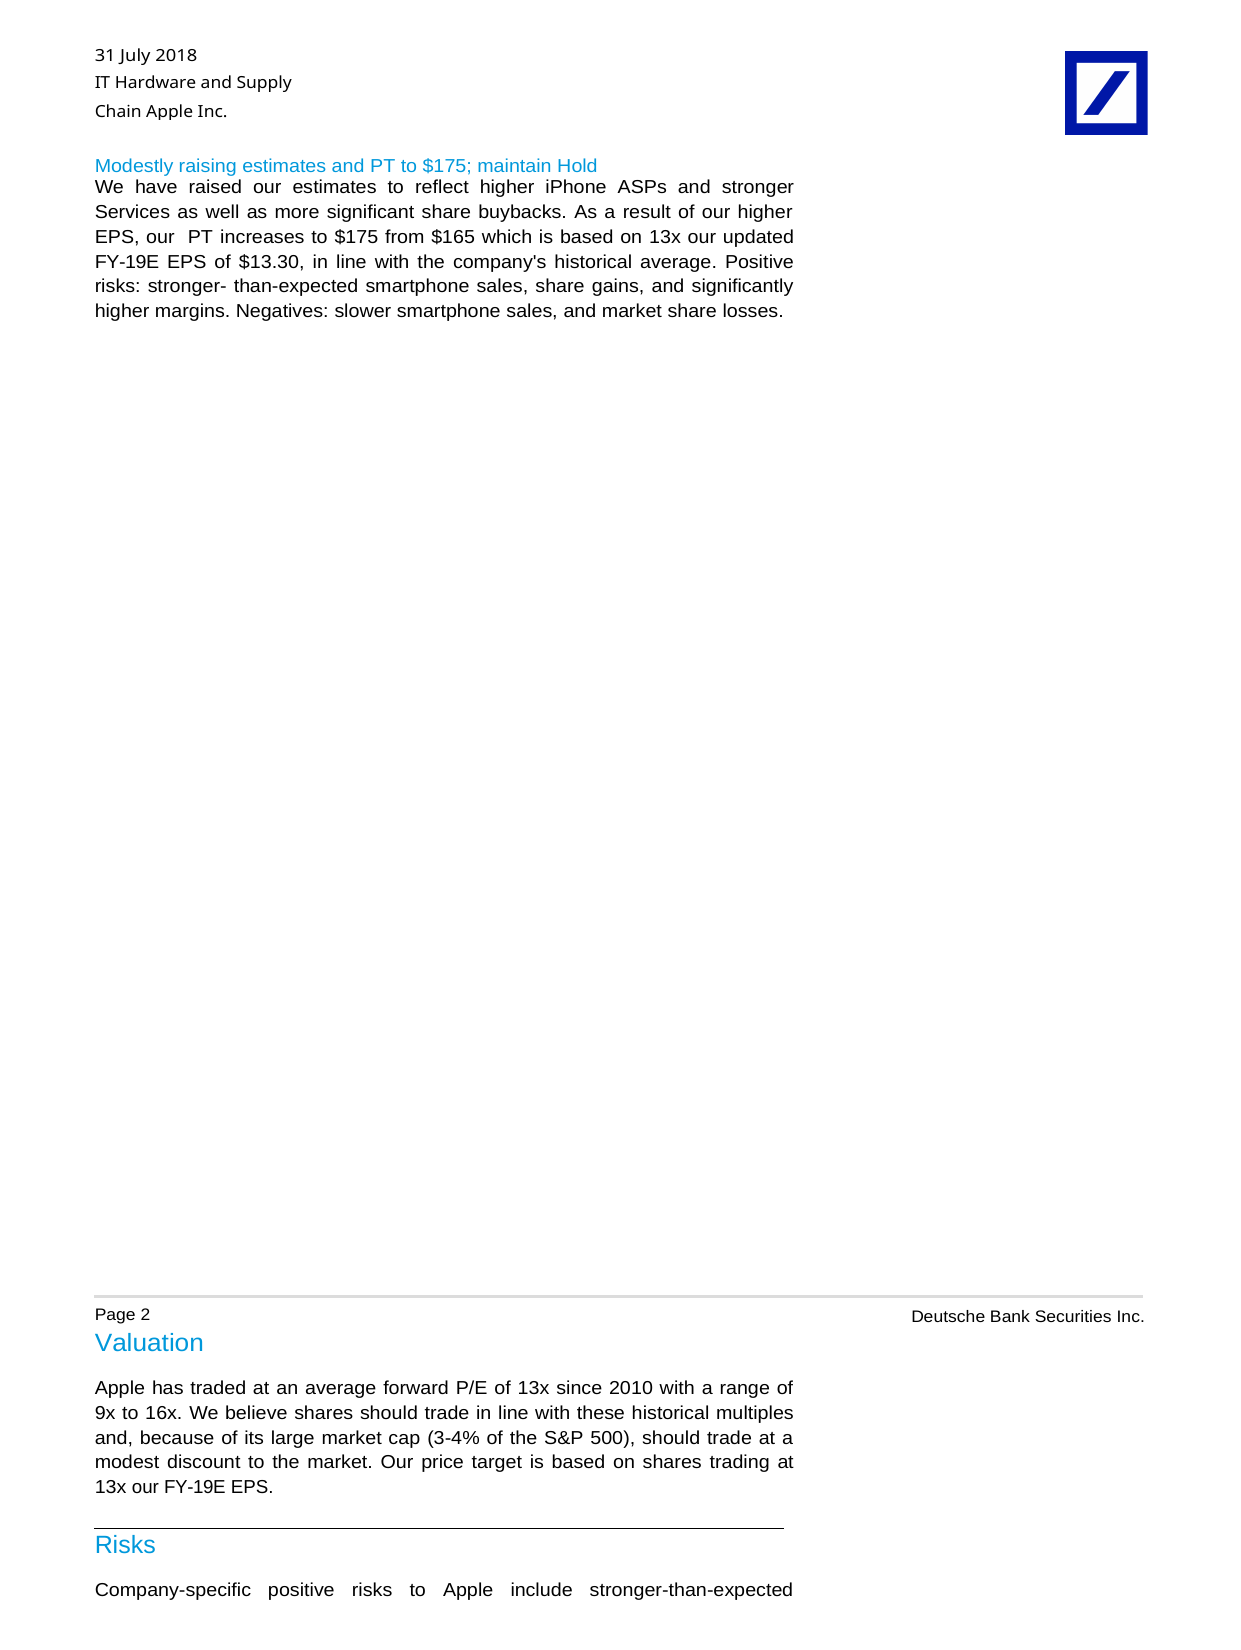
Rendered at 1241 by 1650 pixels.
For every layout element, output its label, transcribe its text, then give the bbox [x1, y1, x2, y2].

text Apple has traded at an average forward P/E of 13x since 2010 with a range of 9x to 16x. We believe shares should trade in line with these historical multiples and, because of its large market cap (3-4% of the S&P 500), should trade at a modest discount to the market. Our price target is based on shares trading at 13x our FY-19E EPS. [94, 1377, 794, 1498]
subtitle Valuation [94, 1327, 1159, 1356]
text We have raised our estimates to reﬂect higher iPhone ASPs and stronger Services as well as more signiﬁcant share buybacks. As a result of our higher EPS, our PT increases to $175 from $165 which is based on 13x our updated FY-19E EPS of $13.30, in line with the company's historical average. Positive risks: stronger- than-expected smartphone sales, share gains, and signiﬁcantly higher margins. Negatives: slower smartphone sales, and market share losses. [94, 176, 794, 322]
text Page 2 Deutsche Bank Securities Inc. [94, 1305, 1159, 1326]
subtitle Risks [94, 1525, 1159, 1558]
text Modestly raising estimates and PT to $175; maintain Hold [94, 154, 1159, 176]
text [94, 1579, 794, 1601]
picture [1065, 51, 1148, 135]
